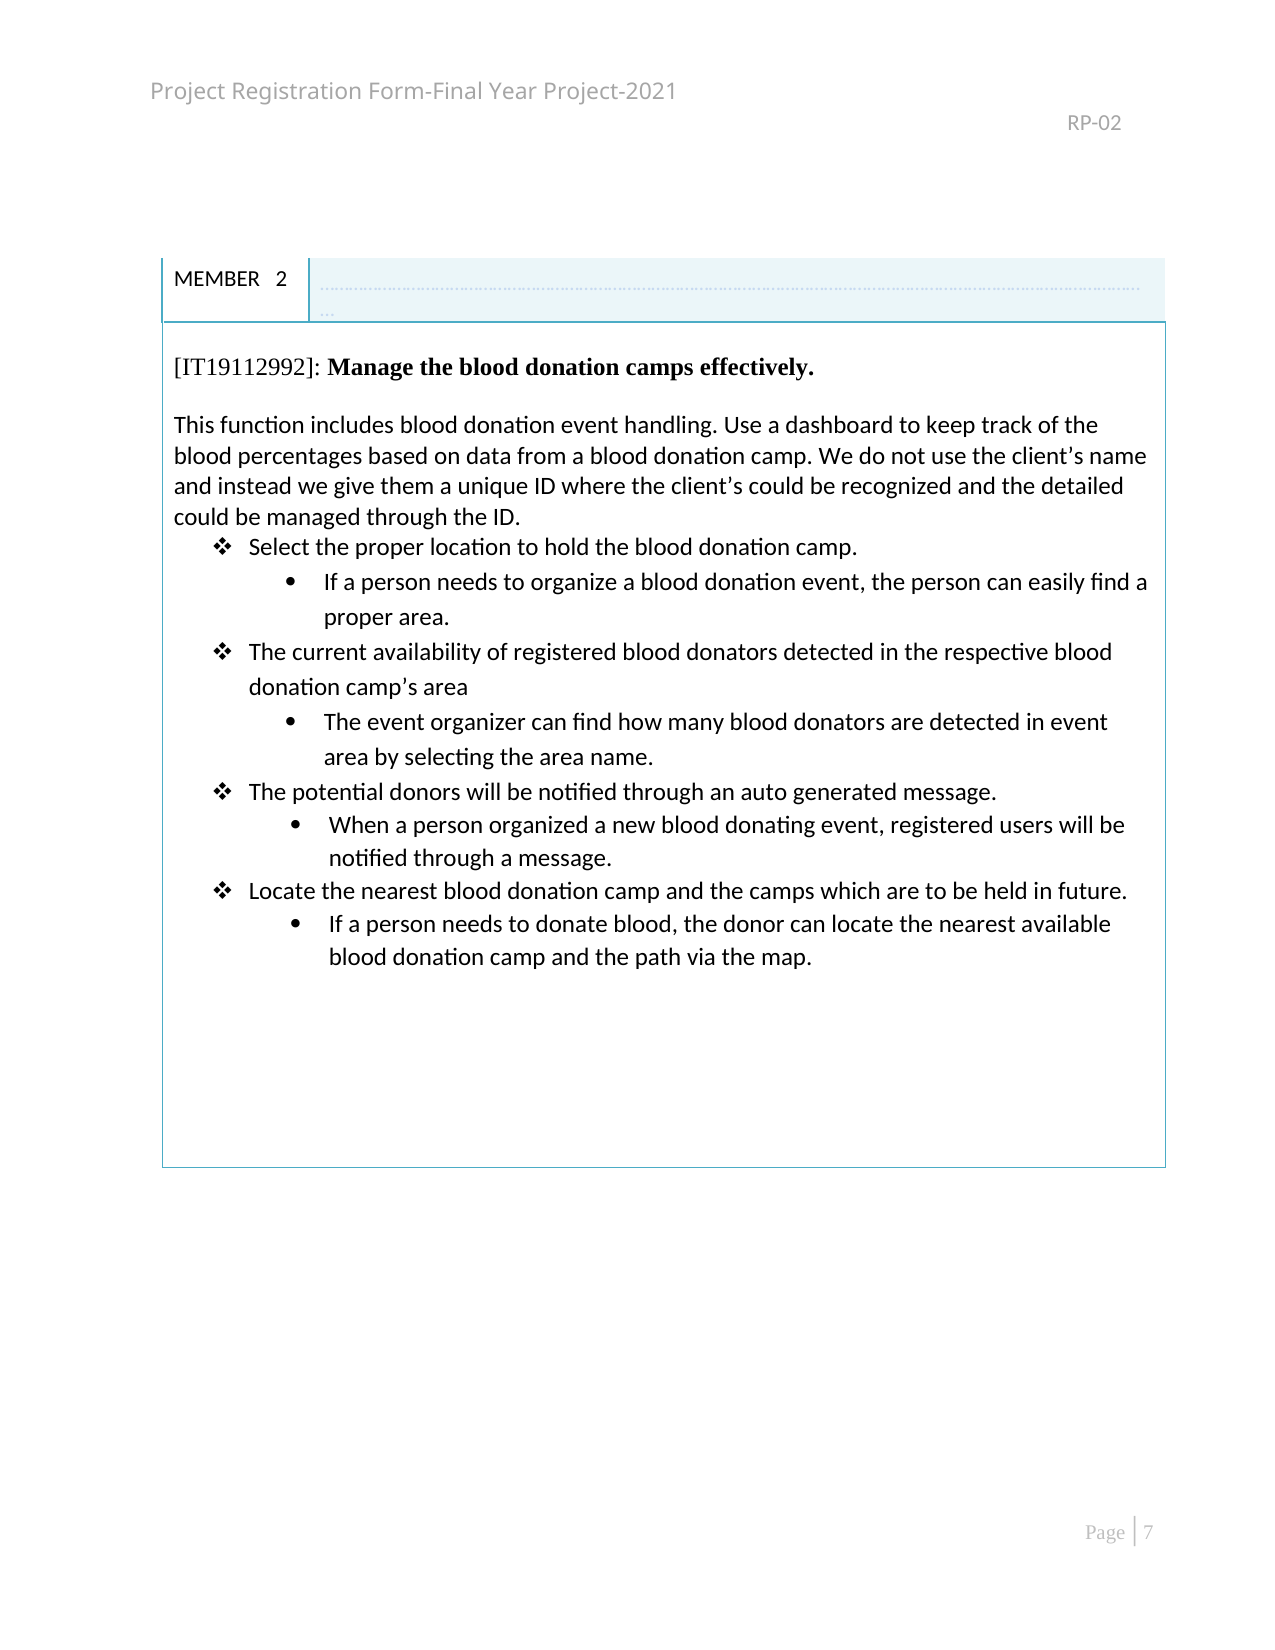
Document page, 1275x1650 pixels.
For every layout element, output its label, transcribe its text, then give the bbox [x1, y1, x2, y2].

table_cell [IT19112992]: Manage the blood donation camps effectively. This function includes blood donation event handling. Use a dashboard to keep track of the blood percentages based on data from a blood donation camp. We do not use the client’s name and instead we give them a unique ID where the client’s could be recognized and the detailed could be managed through the ID. Select the proper location to hold the blood donation camp. If a person needs to organize a blood donation event, the person can easily find a proper area. The current availability of registered blood donators detected in the respective blood donation camp’s area The event organizer can find how many blood donators are detected in event area by selecting the area name. The potential donors will be notified through an auto generated message. When a person organized a new blood donating event, registered users will be notified through a message. Locate the nearest blood donation camp and the camps which are to be held in future. If a person needs to donate blood, the donor can locate the nearest available blood donation camp and the path via the map. [163, 322, 1165, 1167]
table_header ………………………………………………………………………………………………………………………………………………………… [310, 258, 1165, 321]
table_header MEMBER 2 [163, 258, 308, 321]
